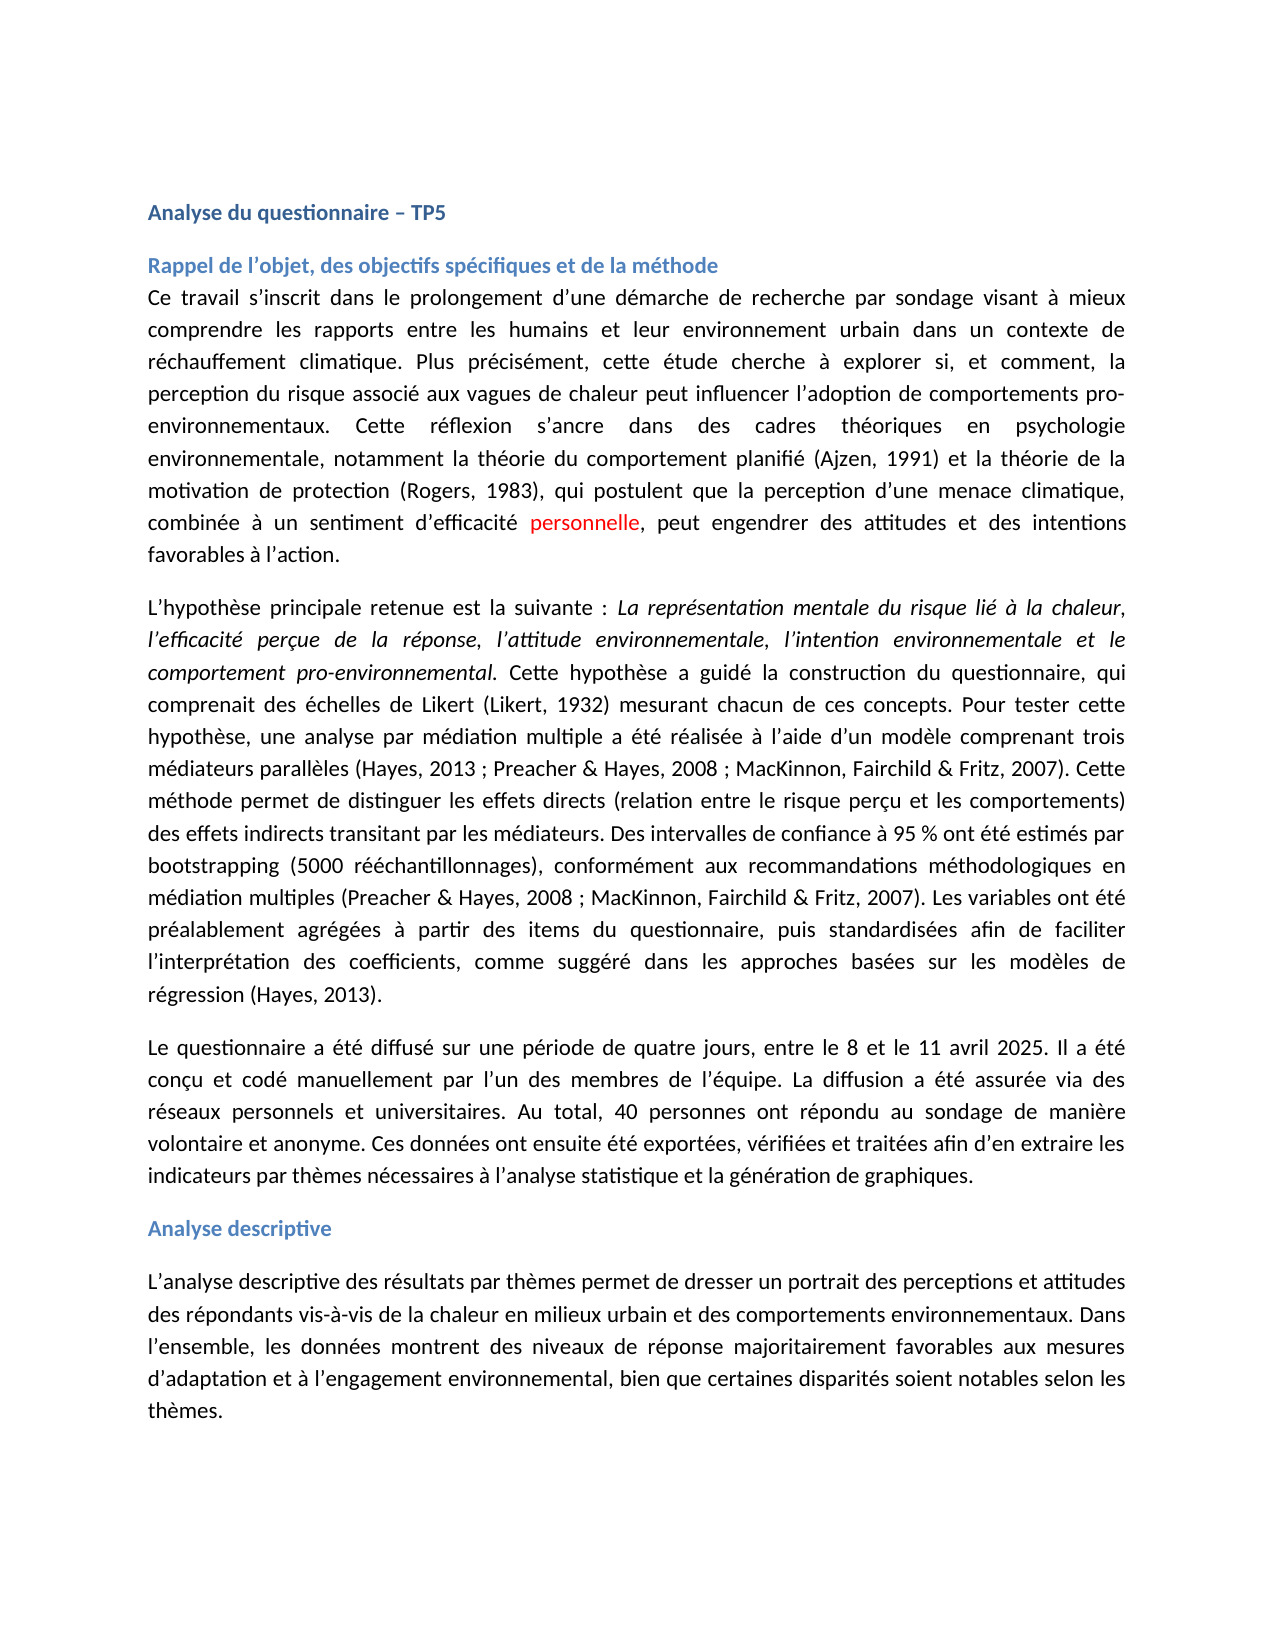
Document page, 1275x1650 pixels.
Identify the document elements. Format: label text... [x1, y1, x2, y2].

text L’hypothèse principale retenue est la suivante : La représentation mentale du risque lié à la chaleur, l’efficacité perçue de la réponse, l’attitude environnementale, l’intention environnementale et le comportement pro-environnemental. Cette hypothèse a guidé la construction du questionnaire, qui comprenait des échelles de Likert (Likert, 1932) mesurant chacun de ces concepts. Pour tester cette hypothèse, une analyse par médiation multiple a été réalisée à l’aide d’un modèle comprenant trois médiateurs parallèles (Hayes, 2013 ; Preacher & Hayes, 2008 ; MacKinnon, Fairchild & Fritz, 2007). Cette méthode permet de distinguer les effets directs (relation entre le risque perçu et les comportements) des effets indirects transitant par les médiateurs. Des intervalles de confiance à 95 % ont été estimés par bootstrapping (5000 rééchantillonnages), conformément aux recommandations méthodologiques en médiation multiples (Preacher & Hayes, 2008 ; MacKinnon, Fairchild & Fritz, 2007). Les variables ont été préalablement agrégées à partir des items du questionnaire, puis standardisées afin de faciliter l’interprétation des coefficients, comme suggéré dans les approches basées sur les modèles de régression (Hayes, 2013). [148, 593, 1127, 1008]
text L’analyse descriptive des résultats par thèmes permet de dresser un portrait des perceptions et attitudes des répondants vis-à-vis de la chaleur en milieux urbain et des comportements environnementaux. Dans l’ensemble, les données montrent des niveaux de réponse majoritairement favorables aux mesures d’adaptation et à l’engagement environnemental, bien que certaines disparités soient notables selon les thèmes. [148, 1267, 1127, 1424]
text Analyse descriptive [148, 1214, 1127, 1242]
subtitle Rappel de l’objet, des objectifs spécifiques et de la méthode [148, 251, 1127, 279]
subtitle Analyse du questionnaire – TP5 [148, 198, 1127, 226]
text Ce travail s’inscrit dans le prolongement d’une démarche de recherche par sondage visant à mieux comprendre les rapports entre les humains et leur environnement urbain dans un contexte de réchauffement climatique. Plus précisément, cette étude cherche à explorer si, et comment, la perception du risque associé aux vagues de chaleur peut influencer l’adoption de comportements pro-environnementaux. Cette réflexion s’ancre dans des cadres théoriques en psychologie environnementale, notamment la théorie du comportement planifié (Ajzen, 1991) et la théorie de la motivation de protection (Rogers, 1983), qui postulent que la perception d’une menace climatique, combinée à un sentiment d’efficacité personnelle, peut engendrer des attitudes et des intentions favorables à l’action. [148, 283, 1127, 568]
text Le questionnaire a été diffusé sur une période de quatre jours, entre le 8 et le 11 avril 2025. Il a été conçu et codé manuellement par l’un des membres de l’équipe. La diffusion a été assurée via des réseaux personnels et universitaires. Au total, 40 personnes ont répondu au sondage de manière volontaire et anonyme. Ces données ont ensuite été exportées, vérifiées et traitées afin d’en extraire les indicateurs par thèmes nécessaires à l’analyse statistique et la génération de graphiques. [148, 1033, 1127, 1189]
